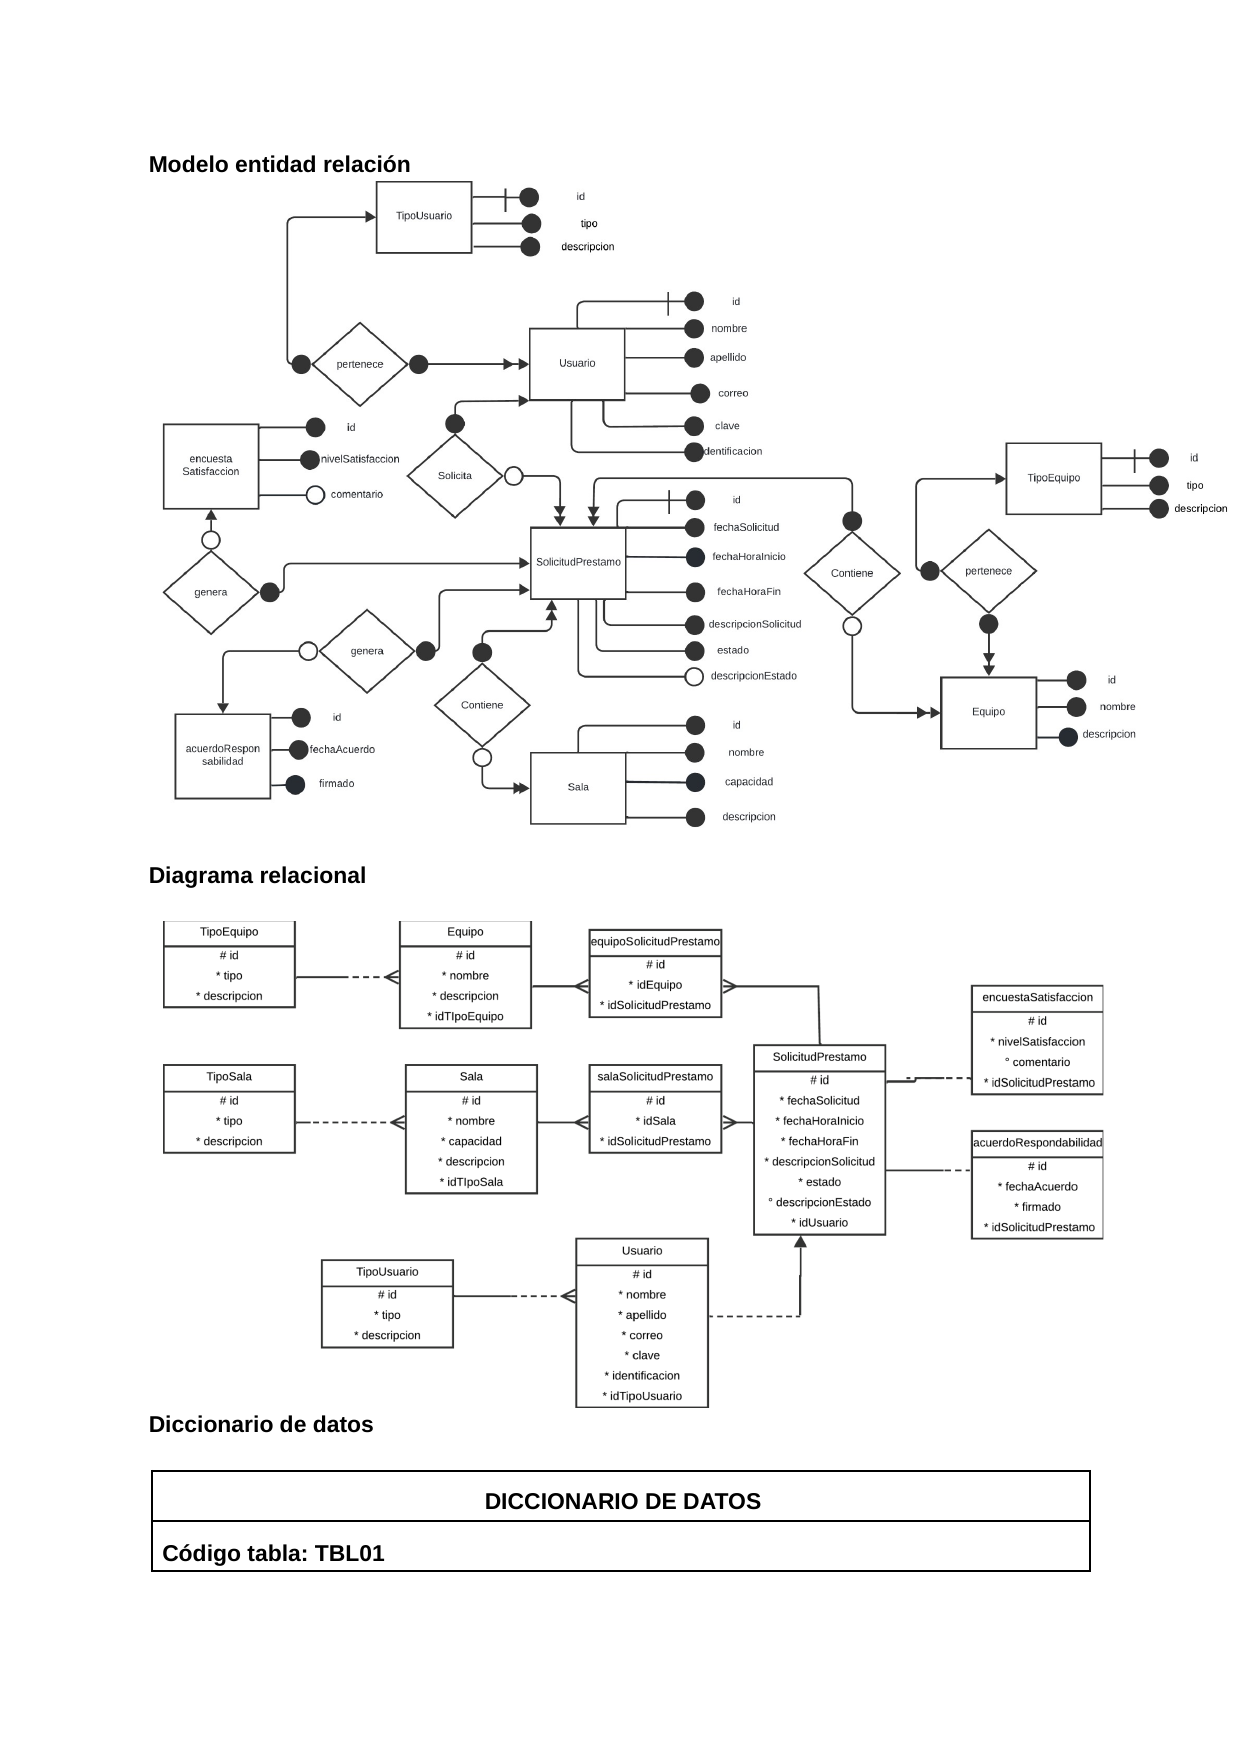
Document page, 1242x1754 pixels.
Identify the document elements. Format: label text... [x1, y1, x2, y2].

picture [162, 181, 1232, 828]
table_cell Código tabla: TBL01 [153, 1522, 1089, 1570]
subtitle Diccionario de datos [148, 1411, 1090, 1438]
subtitle Diagrama relacional [148, 862, 1090, 888]
table_header DICCIONARIO DE DATOS [153, 1472, 1089, 1520]
subtitle Modelo entidad relación [148, 151, 1090, 177]
picture [162, 920, 1104, 1408]
